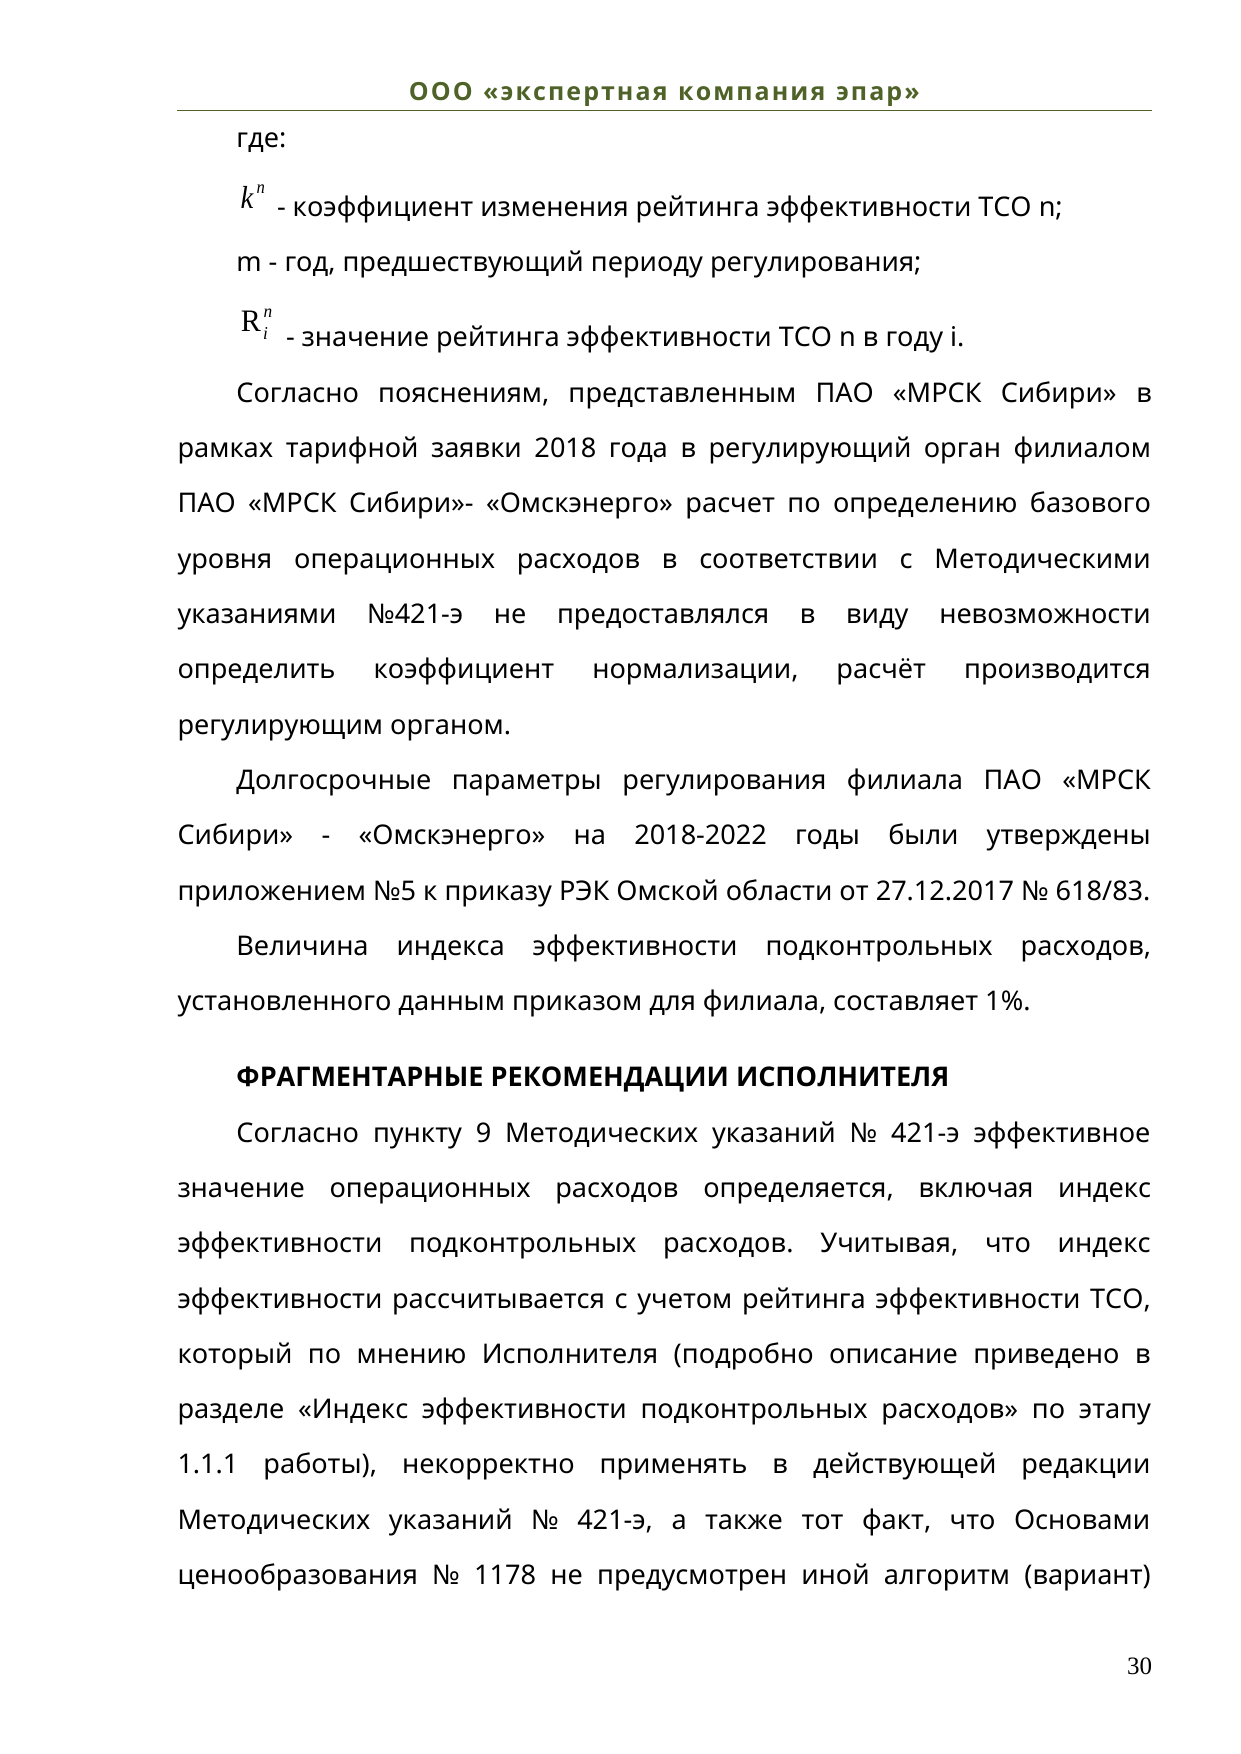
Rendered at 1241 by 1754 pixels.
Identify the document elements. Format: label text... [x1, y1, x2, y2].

text Согласно пояснениям, представленным ПАО «МРСК Сибири» в рамках тарифной заявки 2018 года в регулирующий орган филиалом ПАО «МРСК Сибири»- «Омскэнерго» расчет по определению базового уровня операционных расходов в соответствии с Методическими указаниями №421-э не предоставлялся в виду невозможности определить коэффициент нормализации, расчёт производится регулирующим органом. [177, 373, 1152, 742]
text ФРАГМЕНТАРНЫЕ РЕКОМЕНДАЦИИ ИСПОЛНИТЕЛЯ [177, 1058, 1152, 1095]
text Величина индекса эффективности подконтрольных расходов, установленного данным приказом для филиала, составляет 1%. [177, 926, 1152, 1018]
text где: [177, 118, 1152, 155]
text - значение рейтинга эффективности ТСО n в году i. [177, 298, 1152, 355]
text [177, 1113, 1152, 1592]
text Долгосрочные параметры регулирования филиала ПАО «МРСК Сибири» - «Омскэнерго» на 2018-2022 годы были утверждены приложением №5 к приказу РЭК Омской области от 27.12.2017 № 618/83. [177, 760, 1152, 908]
text m - год, предшествующий периоду регулирования; [177, 242, 1152, 279]
text - коэффициент изменения рейтинга эффективности ТСО n; [177, 173, 1152, 224]
